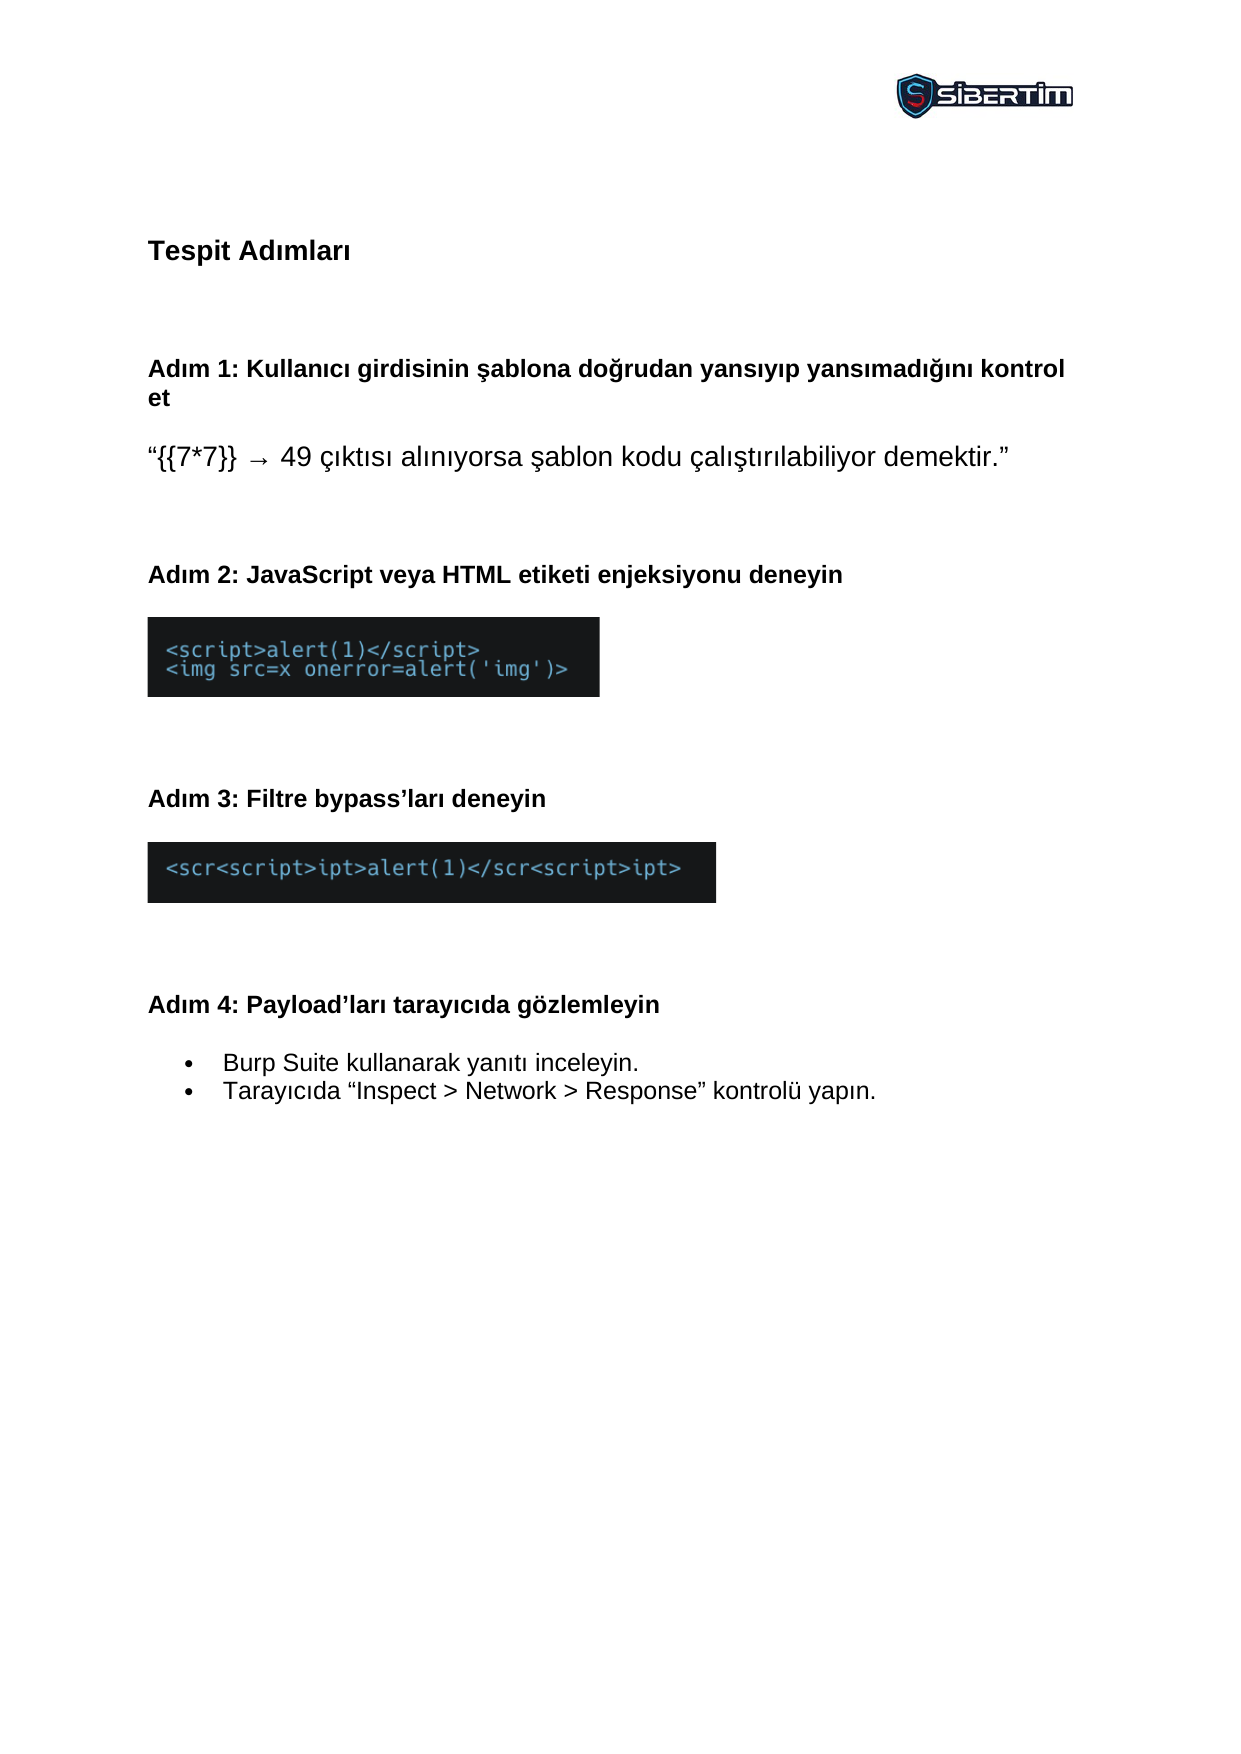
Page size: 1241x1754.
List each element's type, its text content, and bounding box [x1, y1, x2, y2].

text Tespit Adımları [148, 234, 1093, 267]
picture [147, 617, 600, 697]
picture [893, 73, 1074, 119]
text “{{7*7}} → 49 çıktısı alınıyorsa şablon kodu çalıştırılabiliyor demektir.” [148, 440, 1093, 473]
text Adım 4: Payload’ları tarayıcıda gözlemleyin [148, 989, 1093, 1018]
picture [147, 842, 717, 903]
text Adım 3: Filtre bypass’ları deneyin [148, 784, 1093, 813]
list Tarayıcıda “Inspect > Network > Response” kontrolü yapın. [185, 1076, 1093, 1105]
text Adım 1: Kullanıcı girdisinin şablona doğrudan yansıyıp yansımadığını kontrol et [148, 354, 1093, 411]
text Adım 2: JavaScript veya HTML etiketi enjeksiyonu deneyin [148, 560, 1093, 589]
list Burp Suite kullanarak yanıtı inceleyin. [185, 1047, 1093, 1076]
